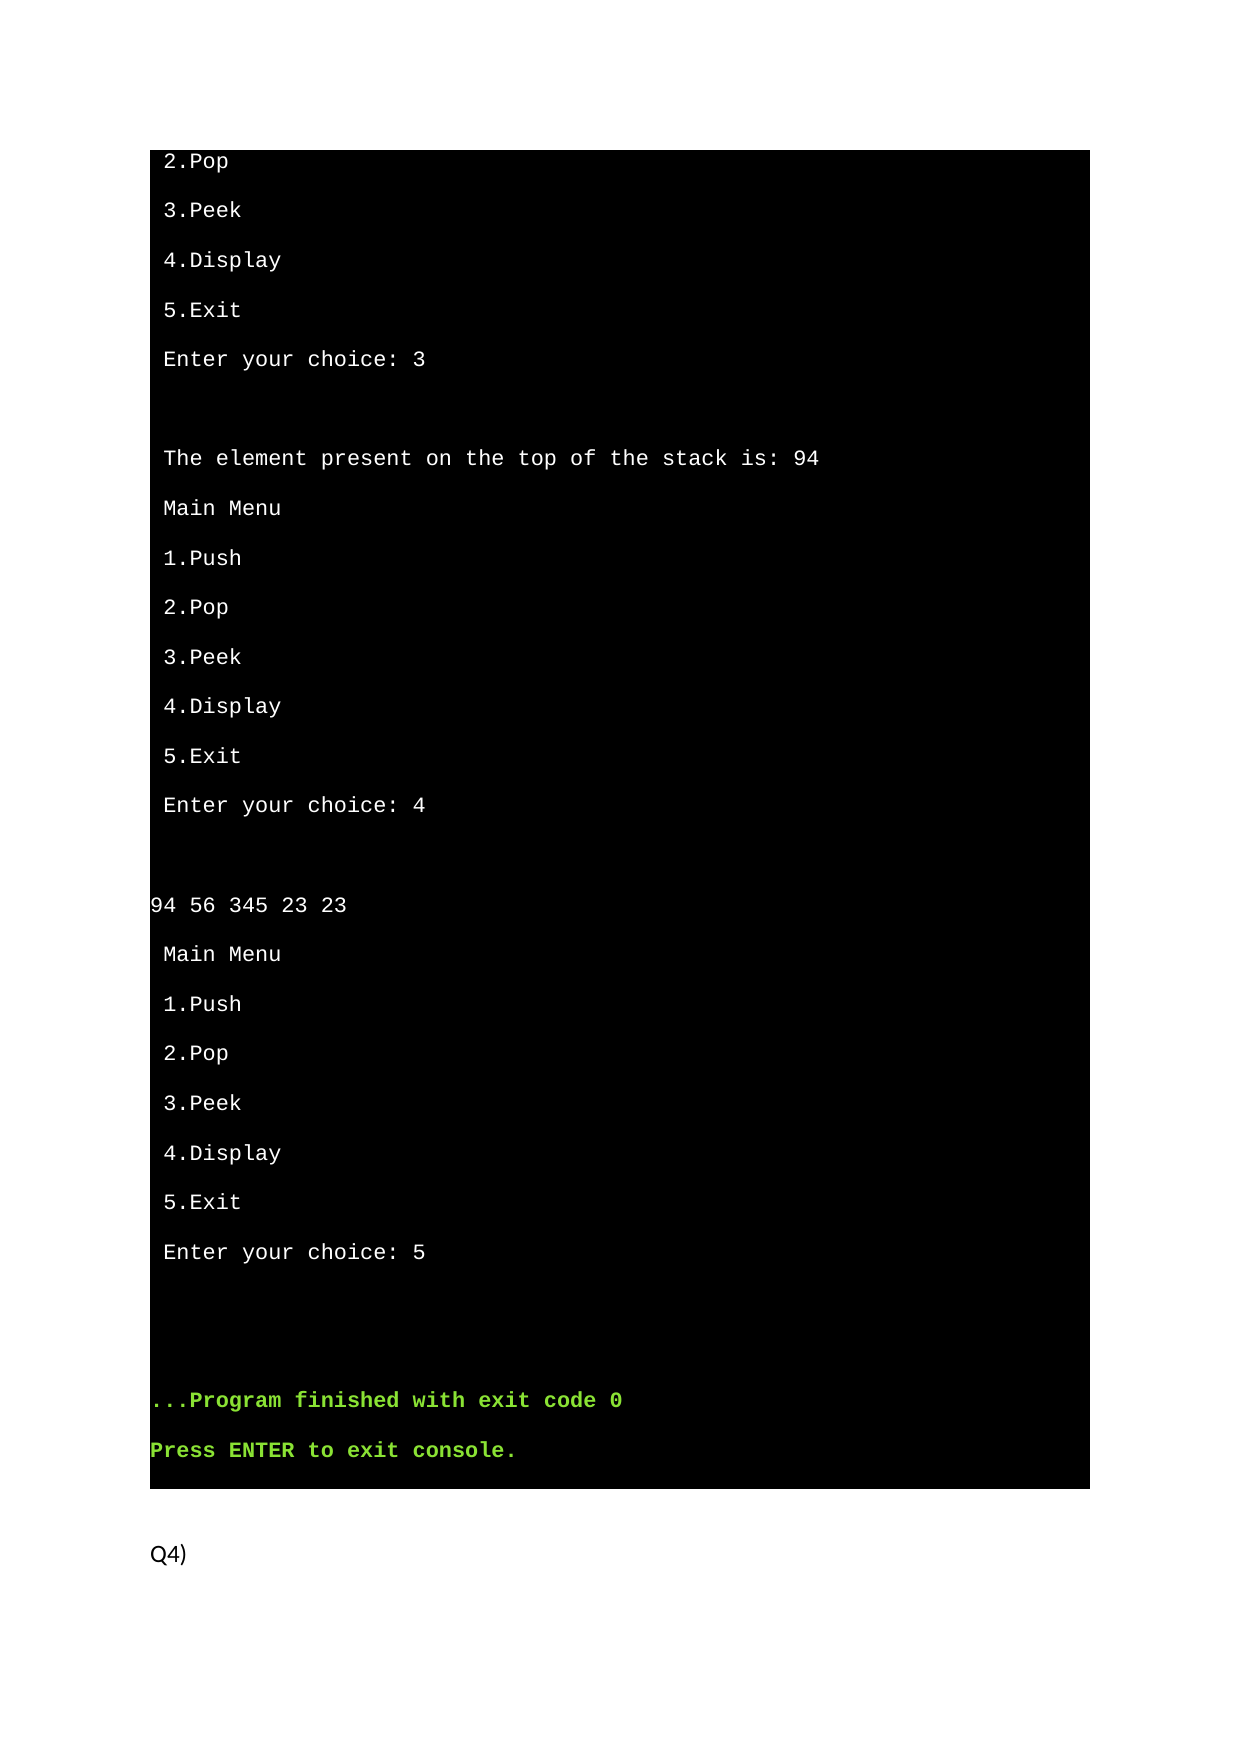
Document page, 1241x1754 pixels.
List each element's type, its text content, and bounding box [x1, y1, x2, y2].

text 5.Exit [150, 745, 1090, 794]
text Main Menu [150, 497, 1090, 547]
text Enter your choice: 5 [150, 1241, 1090, 1290]
text Enter your choice: 4 [150, 794, 1090, 844]
text The element present on the top of the stack is: 94 [150, 447, 1090, 497]
text 2.Pop [150, 150, 1090, 199]
text 4.Display [150, 695, 1090, 745]
text Main Menu [150, 943, 1090, 993]
text Enter your choice: 3 [150, 348, 1090, 398]
text Press ENTER to exit console. [150, 1439, 1090, 1489]
text Q4) [150, 1538, 1090, 1569]
text 1.Push [150, 993, 1090, 1042]
text 2.Pop [150, 1042, 1090, 1092]
text 1.Push [150, 547, 1090, 596]
text 3.Peek [150, 646, 1090, 695]
text 3.Peek [150, 1092, 1090, 1142]
text 5.Exit [150, 1191, 1090, 1241]
text 3.Peek [150, 199, 1090, 249]
text 4.Display [150, 249, 1090, 299]
text 2.Pop [150, 596, 1090, 646]
text 5.Exit [150, 299, 1090, 348]
text ...Program finished with exit code 0 [150, 1389, 1090, 1439]
text 94 56 345 23 23 [150, 894, 1090, 943]
text 4.Display [150, 1142, 1090, 1191]
